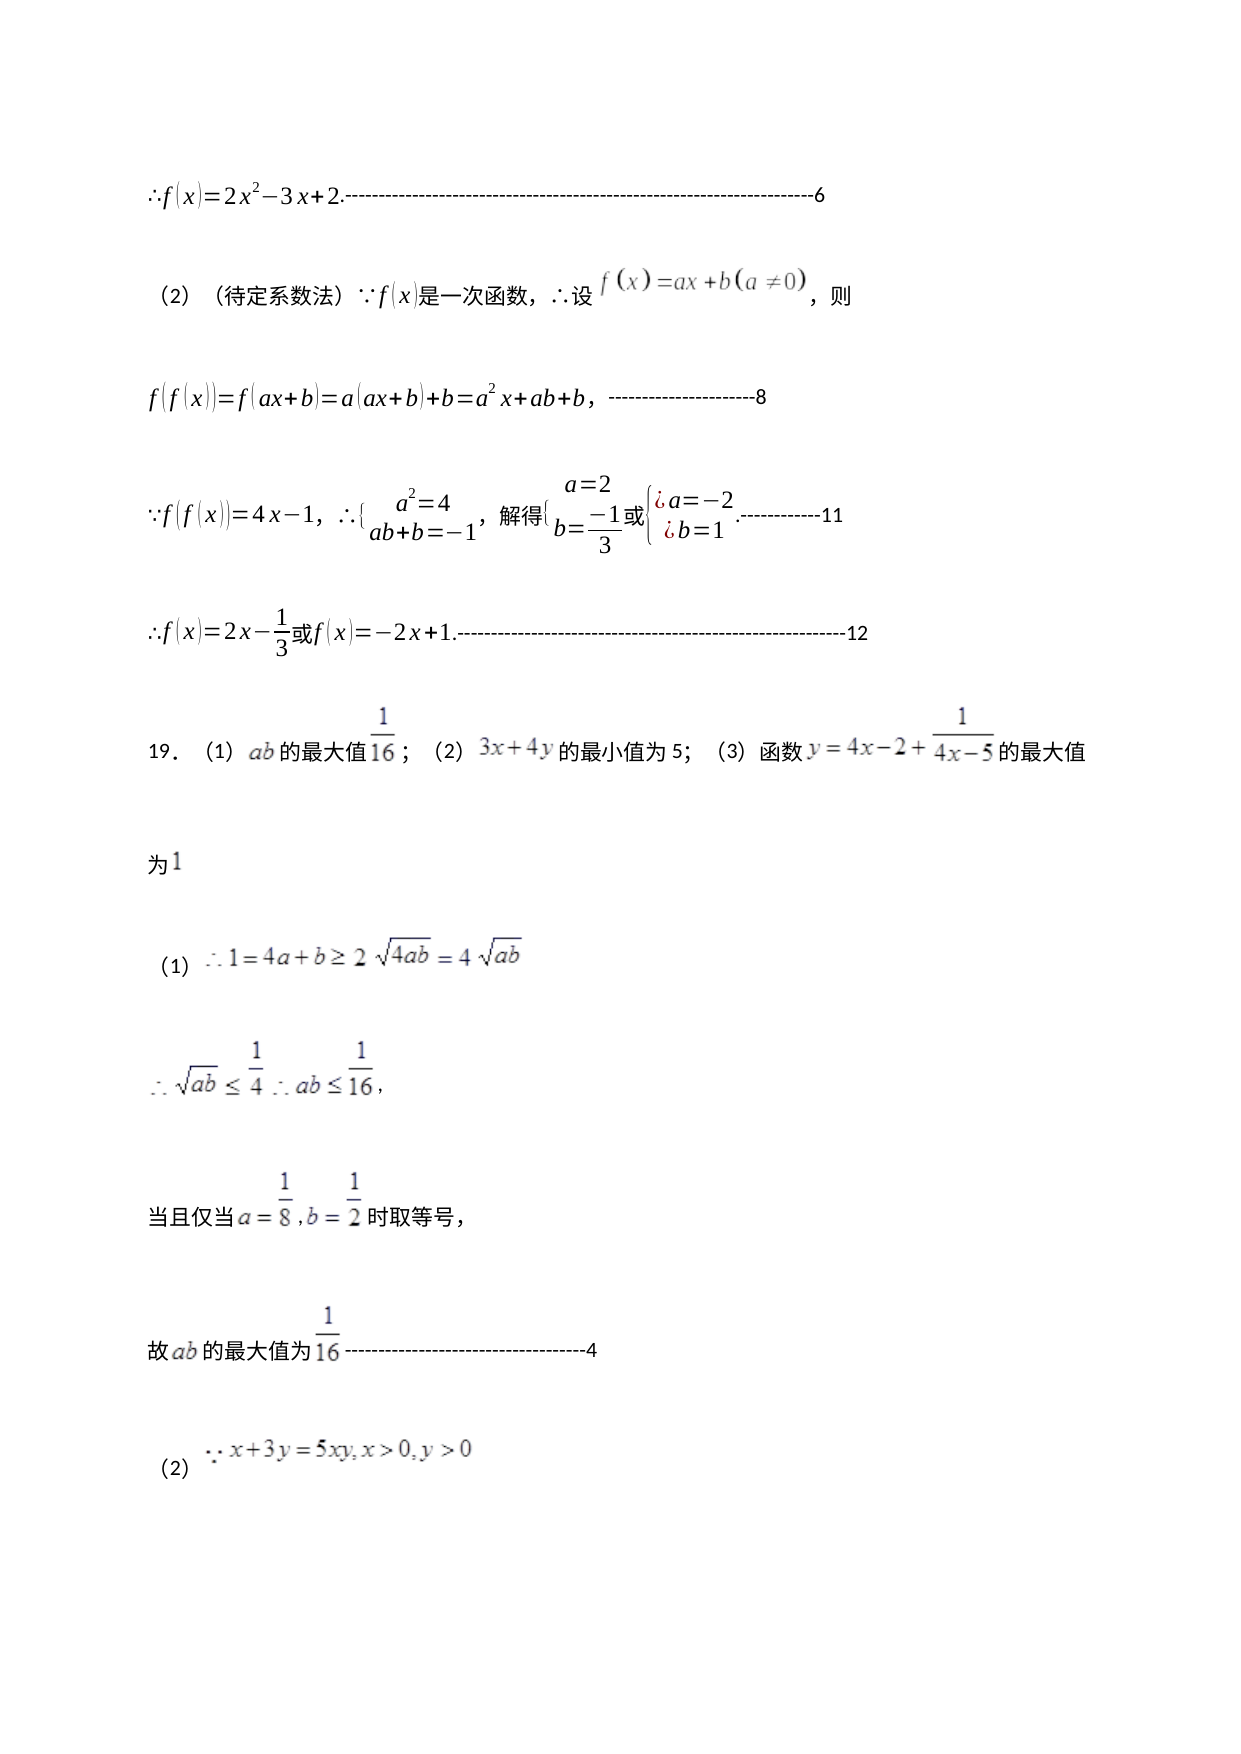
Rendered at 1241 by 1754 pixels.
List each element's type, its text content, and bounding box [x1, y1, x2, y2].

text （1） [148, 933, 1092, 998]
picture [202, 933, 527, 971]
text ∵，∴，解得或.------------11 [148, 466, 1092, 563]
picture [169, 1335, 203, 1366]
picture [235, 1166, 298, 1231]
picture [147, 1035, 378, 1100]
picture [311, 1301, 345, 1366]
text ∴.----------------------------------------------------------------------6 [148, 162, 1092, 227]
picture [303, 1166, 368, 1231]
text , [148, 1035, 1092, 1133]
picture [169, 847, 184, 875]
text ，----------------------8 [148, 364, 1092, 429]
text （2）（待定系数法）∵是一次函数，∴设，则 [148, 263, 1092, 328]
picture [246, 736, 280, 766]
text ∴或.----------------------------------------------------------12 [148, 600, 1092, 665]
picture [367, 701, 400, 766]
picture [476, 733, 558, 766]
picture [202, 1435, 477, 1468]
picture [803, 701, 999, 766]
text （2） [148, 1435, 1092, 1500]
text 19．（1）的最大值；（2）的最小值为5；（3）函数的最大值为 [148, 702, 1092, 897]
text 当且仅当,时取等号， [148, 1167, 1092, 1264]
text 故的最大值为------------------------------------4 [148, 1301, 1092, 1398]
